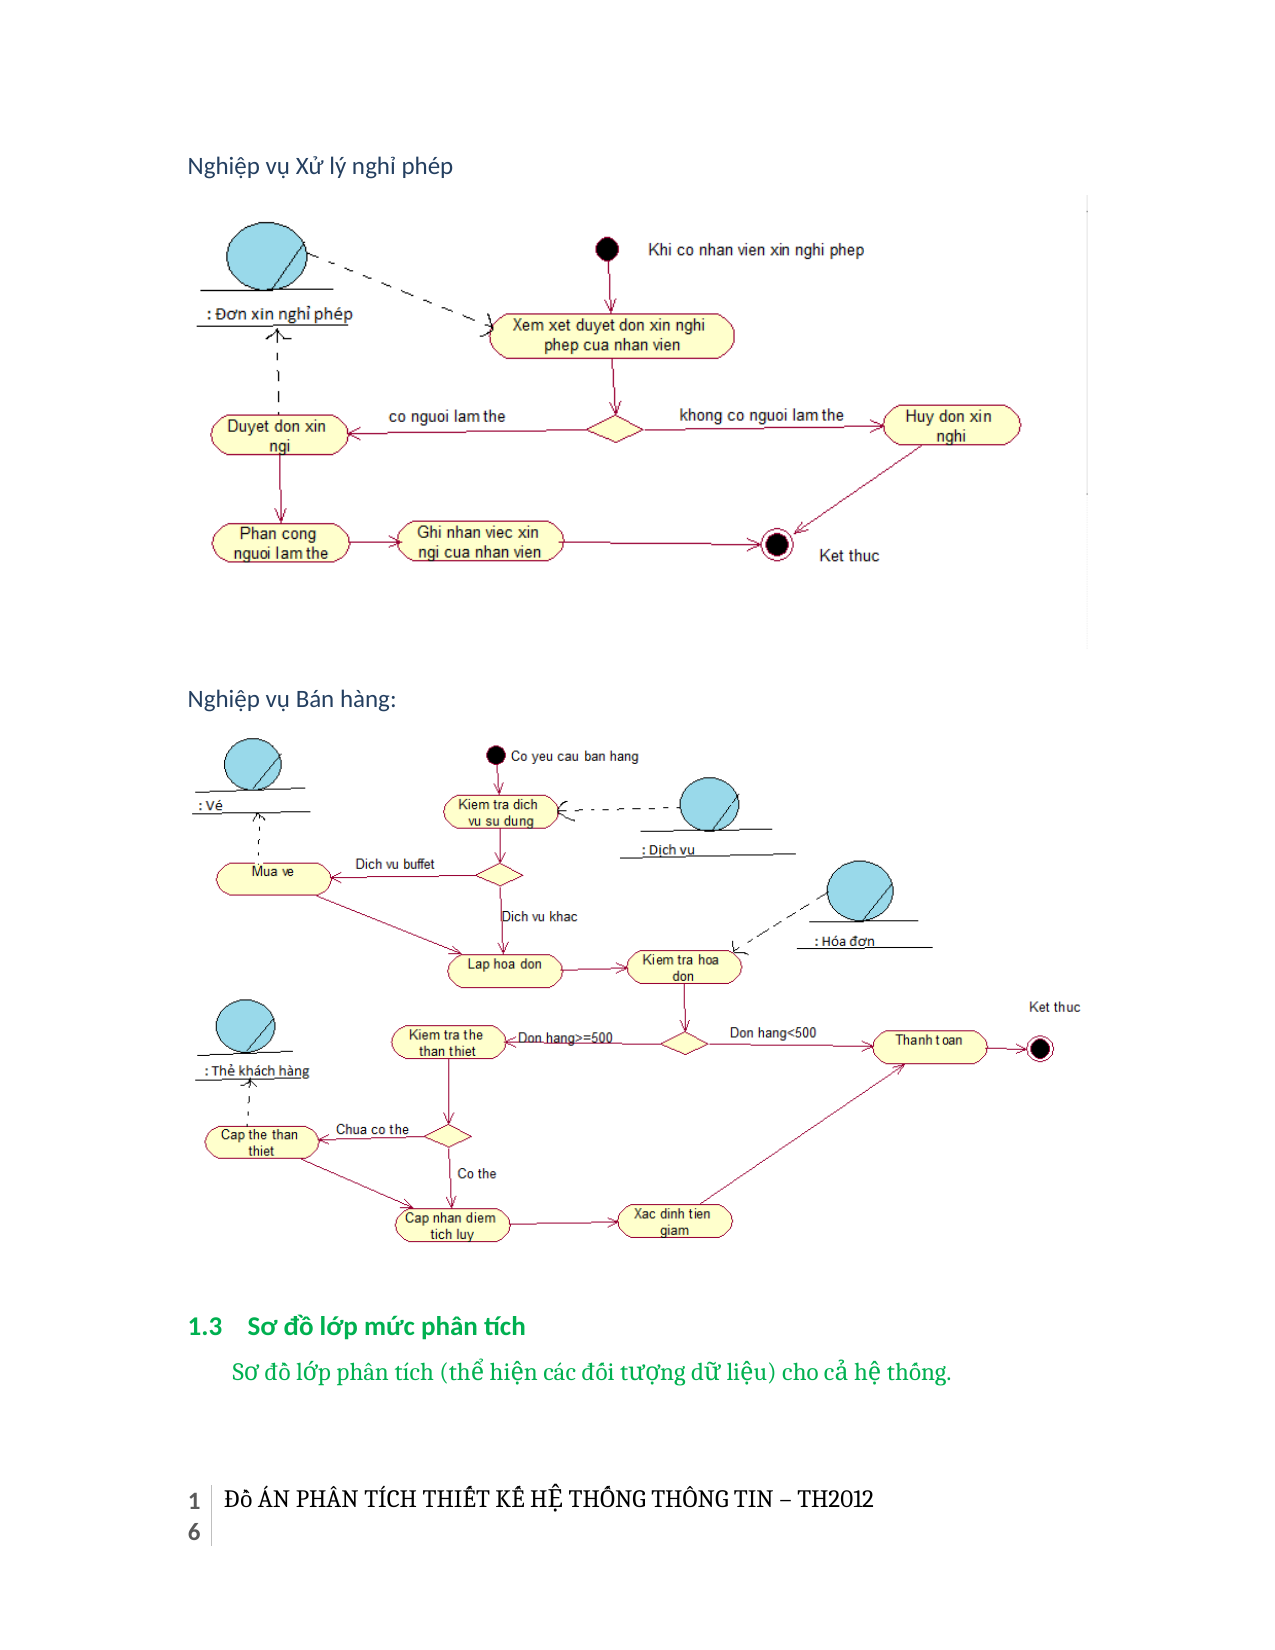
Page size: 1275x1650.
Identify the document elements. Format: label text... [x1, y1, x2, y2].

subtitle Sơ đồ lớp mức phân tích [187, 1309, 1087, 1342]
subtitle Nghiệp vụ Bán hàng: [187, 683, 1087, 714]
subtitle Nghiệp vụ Xử lý nghỉ phép [187, 150, 1087, 181]
picture [187, 729, 1088, 1274]
text Sơ đồ lớp phân tích (thể hiện các đối tượng dữ liệu) cho cả hệ thống. [232, 1358, 1087, 1387]
picture [187, 195, 1088, 649]
